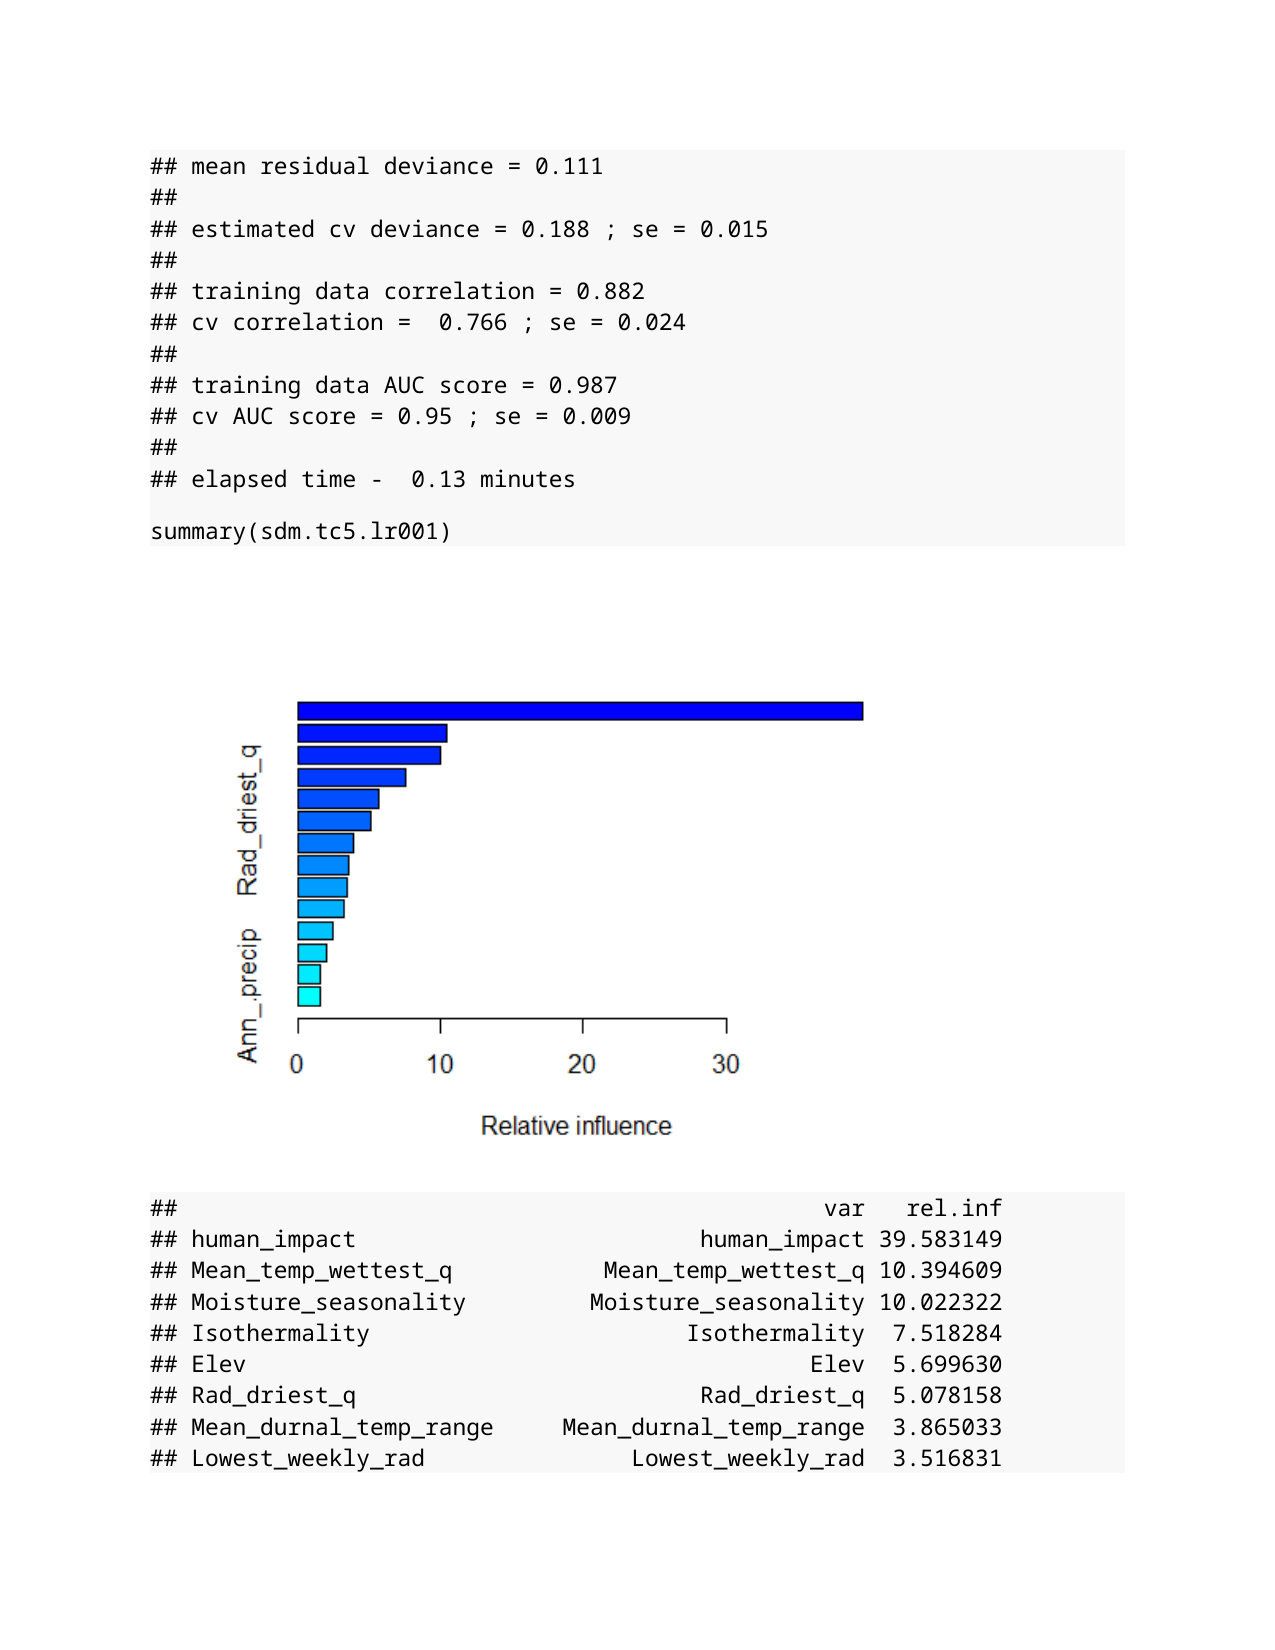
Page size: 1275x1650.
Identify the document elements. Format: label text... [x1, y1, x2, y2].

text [150, 1192, 1125, 1473]
text summary(sdm.tc5.lr001) [150, 514, 1125, 546]
picture [168, 566, 927, 1173]
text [150, 150, 1125, 494]
